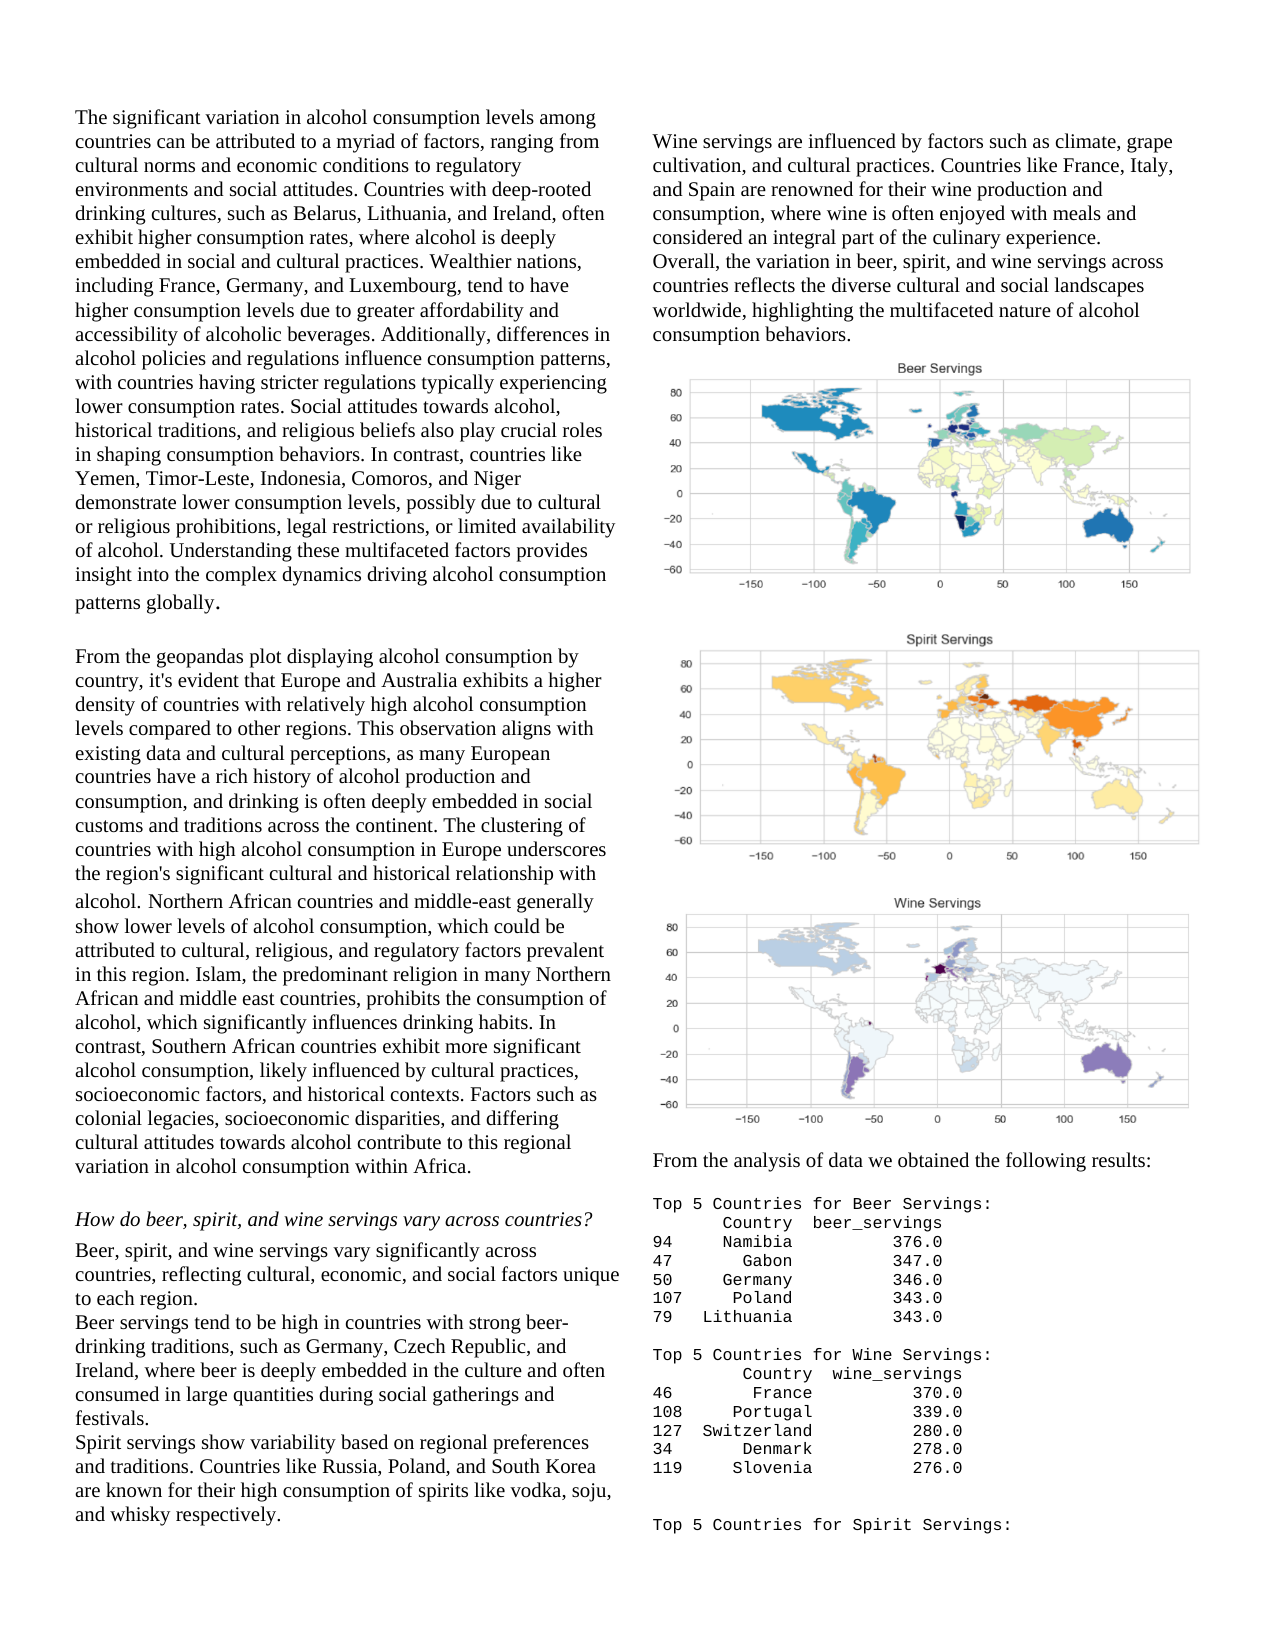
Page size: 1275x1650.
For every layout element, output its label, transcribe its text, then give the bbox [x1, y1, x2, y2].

text 46 France 370.0 [652, 1384, 1200, 1403]
text 127 Switzerland 280.0 [652, 1422, 1200, 1441]
text Country beer_servings [652, 1215, 1200, 1233]
text 50 Germany 346.0 [652, 1271, 1200, 1290]
picture [652, 613, 1213, 1148]
text From the analysis of data we obtained the following results: [652, 1148, 1200, 1172]
text Wine servings are influenced by factors such as climate, grape cultivation, and cultural practices. Countries like France, Italy, and Spain are renowned for their wine production and consumption, where wine is often enjoyed with meals and considered an integral part of the culinary experience. [652, 129, 1200, 249]
text 107 Poland 343.0 [652, 1290, 1200, 1309]
text Overall, the variation in beer, spirit, and wine servings across countries reflects the diverse cultural and social landscapes worldwide, highlighting the multifaceted nature of alcohol consumption behaviors. [652, 249, 1200, 345]
text 108 Portugal 339.0 [652, 1403, 1200, 1422]
text Top 5 Countries for Beer Servings: [652, 1196, 1200, 1215]
text 119 Slovenia 276.0 [652, 1460, 1200, 1479]
picture [652, 345, 1200, 608]
text 94 Namibia 376.0 [652, 1233, 1200, 1252]
text The significant variation in alcohol consumption levels among countries can be attributed to a myriad of factors, ranging from cultural norms and economic conditions to regulatory environments and social attitudes. Countries with deep-rooted drinking cultures, such as Belarus, Lithuania, and Ireland, often exhibit higher consumption rates, where alcohol is deeply embedded in social and cultural practices. Wealthier nations, including France, Germany, and Luxembourg, tend to have higher consumption levels due to greater affordability and accessibility of alcoholic beverages. Additionally, differences in alcohol policies and regulations influence consumption patterns, with countries having stricter regulations typically experiencing lower consumption rates. Social attitudes towards alcohol, historical traditions, and religious beliefs also play crucial roles in shaping consumption behaviors. In contrast, countries like Yemen, Timor-Leste, Indonesia, Comoros, and Niger demonstrate lower consumption levels, possibly due to cultural or religious prohibitions, legal restrictions, or limited availability of alcohol. Understanding these multifaceted factors provides insight into the complex dynamics driving alcohol consumption patterns globally. [75, 105, 622, 615]
text Top 5 Countries for Spirit Servings: [652, 1516, 1200, 1535]
text Beer, spirit, and wine servings vary significantly across countries, reflecting cultural, economic, and social factors unique to each region. [75, 1238, 622, 1310]
text 79 Lithuania 343.0 [652, 1309, 1200, 1328]
text Country wine_servings [652, 1366, 1200, 1384]
subtitle How do beer, spirit, and wine servings vary across countries? [75, 1207, 622, 1231]
text From the geopandas plot displaying alcohol consumption by country, it's evident that Europe and Australia exhibits a higher density of countries with relatively high alcohol consumption levels compared to other regions. This observation aligns with existing data and cultural perceptions, as many European countries have a rich history of alcohol production and consumption, and drinking is often deeply embedded in social customs and traditions across the continent. The clustering of countries with high alcohol consumption in Europe underscores the region's significant cultural and historical relationship with alcohol. Northern African countries and middle-east generally show lower levels of alcohol consumption, which could be attributed to cultural, religious, and regulatory factors prevalent in this region. Islam, the predominant religion in many Northern African and middle east countries, prohibits the consumption of alcohol, which significantly influences drinking habits. In contrast, Southern African countries exhibit more significant alcohol consumption, likely influenced by cultural practices, socioeconomic factors, and historical contexts. Factors such as colonial legacies, socioeconomic disparities, and differing cultural attitudes towards alcohol contribute to this regional variation in alcohol consumption within Africa. [75, 644, 622, 1178]
text Spirit servings show variability based on regional preferences and traditions. Countries like Russia, Poland, and South Korea are known for their high consumption of spirits like vodka, soju, and whisky respectively. [75, 1430, 622, 1526]
text Top 5 Countries for Wine Servings: [652, 1347, 1200, 1366]
text Beer servings tend to be high in countries with strong beer-drinking traditions, such as Germany, Czech Republic, and Ireland, where beer is deeply embedded in the culture and often consumed in large quantities during social gatherings and festivals. [75, 1310, 622, 1430]
text 47 Gabon 347.0 [652, 1252, 1200, 1271]
text 34 Denmark 278.0 [652, 1441, 1200, 1460]
